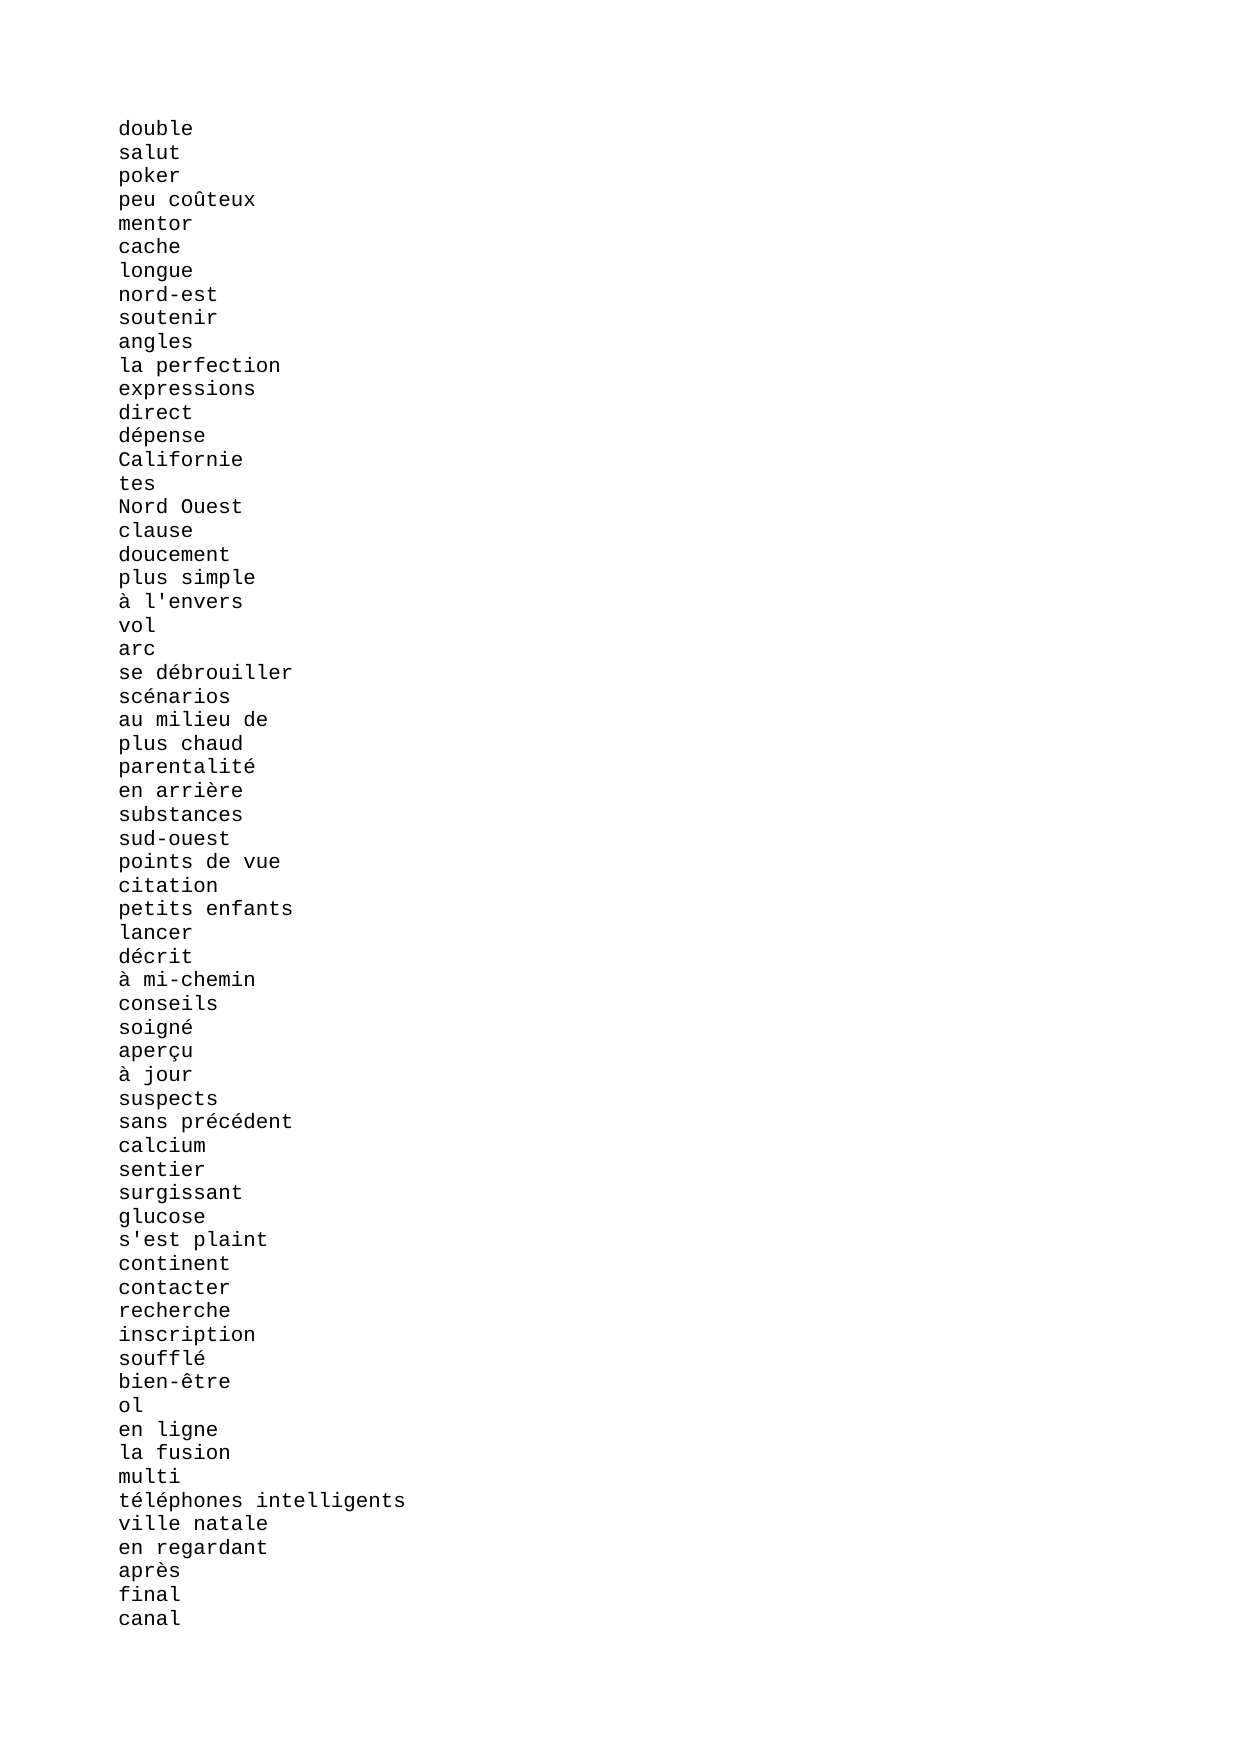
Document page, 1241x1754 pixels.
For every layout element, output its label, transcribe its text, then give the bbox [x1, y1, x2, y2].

text double [118, 118, 1122, 142]
text tes [118, 473, 1122, 496]
text poker [118, 165, 1122, 189]
text sud-ouest [118, 827, 1122, 851]
text soufflé [118, 1348, 1122, 1371]
text salut [118, 142, 1122, 165]
text longue [118, 260, 1122, 284]
text recherche [118, 1300, 1122, 1324]
text dépense [118, 426, 1122, 449]
text décrit [118, 946, 1122, 969]
text après [118, 1561, 1122, 1584]
text angles [118, 331, 1122, 354]
text en regardant [118, 1537, 1122, 1561]
text nord-est [118, 284, 1122, 307]
text inscription [118, 1324, 1122, 1348]
text citation [118, 875, 1122, 898]
text vol [118, 615, 1122, 638]
text lancer [118, 922, 1122, 946]
text calcium [118, 1135, 1122, 1158]
text clause [118, 520, 1122, 544]
text plus simple [118, 567, 1122, 591]
text contacter [118, 1277, 1122, 1300]
text au milieu de [118, 709, 1122, 733]
text final [118, 1584, 1122, 1608]
text canal [118, 1608, 1122, 1631]
text la fusion [118, 1442, 1122, 1466]
text en ligne [118, 1419, 1122, 1442]
text mentor [118, 213, 1122, 236]
text s'est plaint [118, 1229, 1122, 1253]
text scénarios [118, 686, 1122, 709]
text se débrouiller [118, 662, 1122, 686]
text continent [118, 1253, 1122, 1277]
text ville natale [118, 1513, 1122, 1537]
text direct [118, 402, 1122, 426]
text la perfection [118, 354, 1122, 378]
text à mi-chemin [118, 969, 1122, 993]
text expressions [118, 378, 1122, 402]
text à jour [118, 1064, 1122, 1088]
text parentalité [118, 757, 1122, 780]
text plus chaud [118, 733, 1122, 757]
text téléphones intelligents [118, 1489, 1122, 1513]
text aperçu [118, 1040, 1122, 1064]
text multi [118, 1466, 1122, 1489]
text sans précédent [118, 1111, 1122, 1135]
text peu coûteux [118, 189, 1122, 213]
text soigné [118, 1017, 1122, 1040]
text suspects [118, 1088, 1122, 1111]
text Californie [118, 449, 1122, 473]
text en arrière [118, 780, 1122, 804]
text sentier [118, 1158, 1122, 1182]
text surgissant [118, 1182, 1122, 1206]
text conseils [118, 993, 1122, 1017]
text petits enfants [118, 898, 1122, 922]
text points de vue [118, 851, 1122, 875]
text substances [118, 804, 1122, 827]
text bien-être [118, 1371, 1122, 1395]
text Nord Ouest [118, 496, 1122, 520]
text cache [118, 236, 1122, 260]
text ol [118, 1395, 1122, 1419]
text arc [118, 638, 1122, 662]
text à l'envers [118, 591, 1122, 615]
text glucose [118, 1206, 1122, 1229]
text doucement [118, 544, 1122, 567]
text soutenir [118, 307, 1122, 331]
